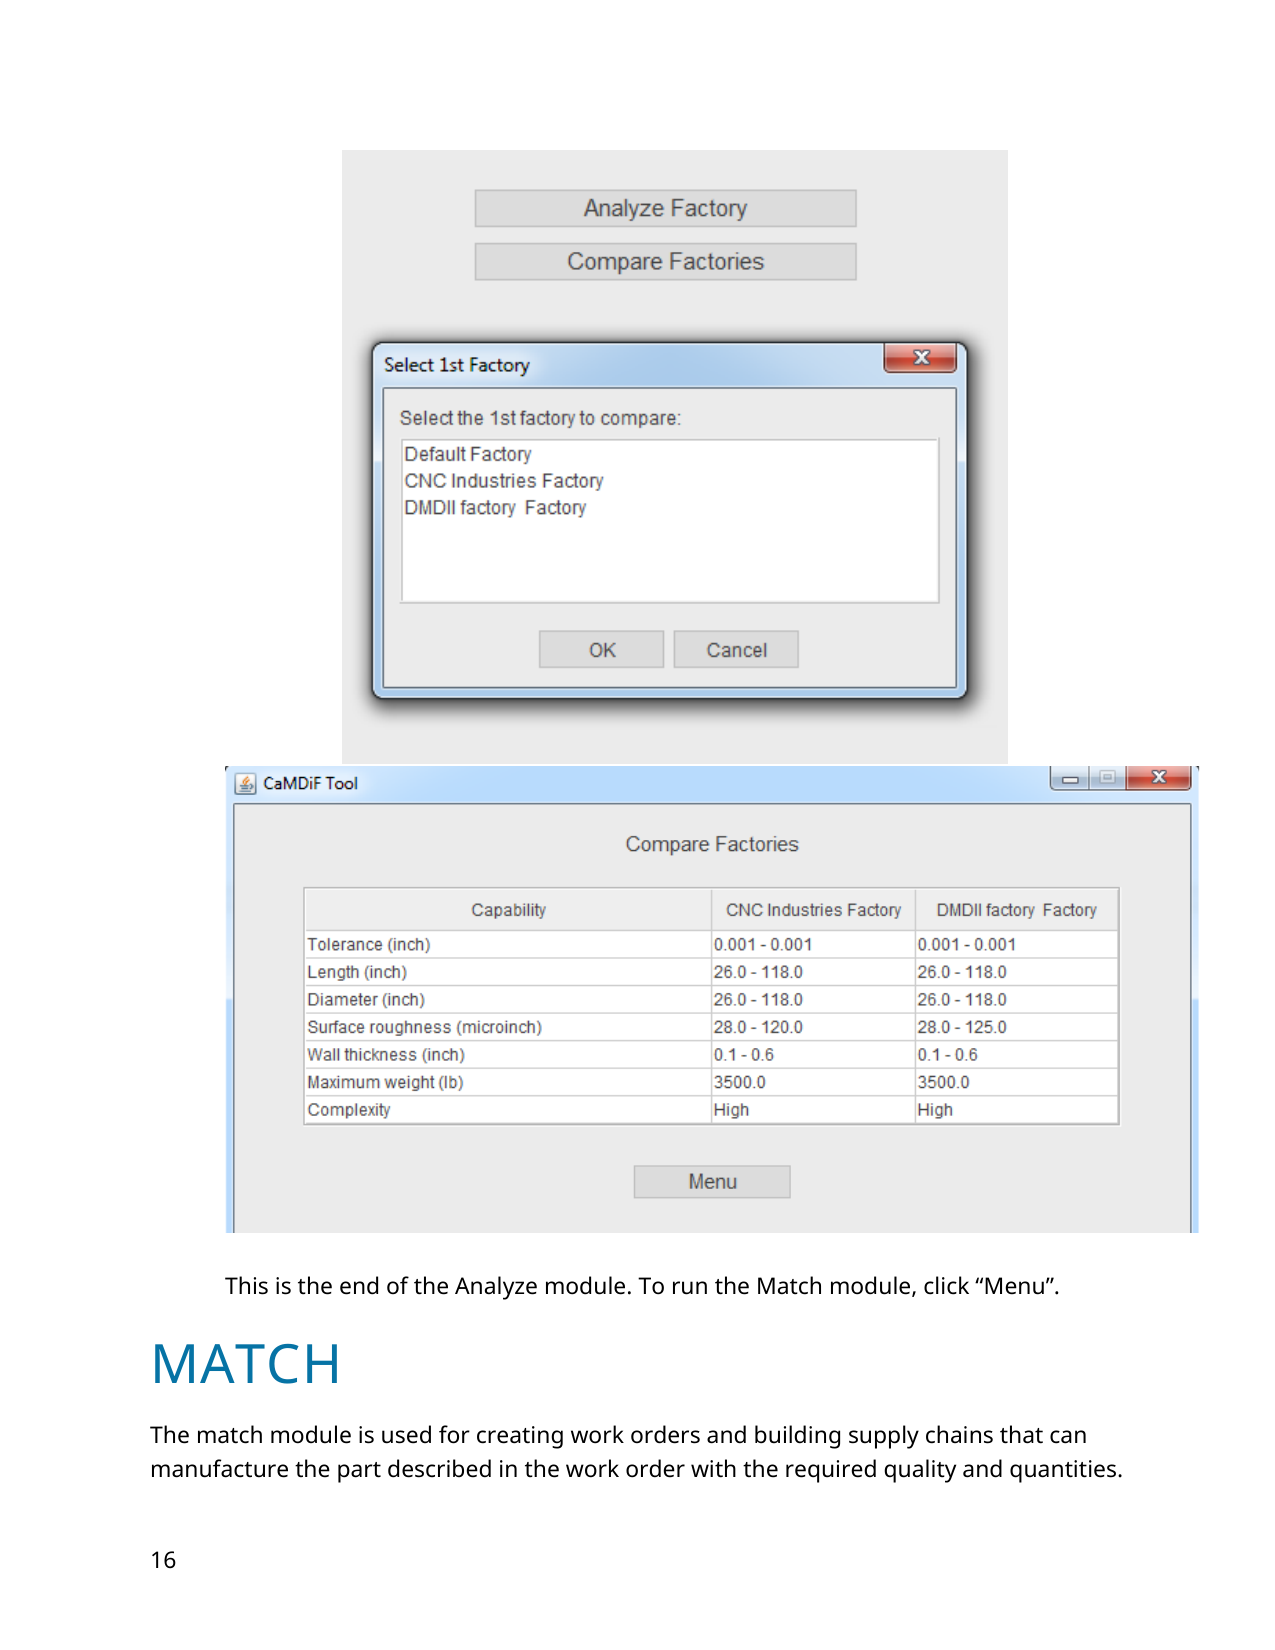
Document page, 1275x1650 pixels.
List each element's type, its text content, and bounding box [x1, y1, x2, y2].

text The match module is used for creating work orders and building supply chains that can manufacture the part described in the work order with the required quality and quantities. [150, 1419, 1125, 1485]
title Match [150, 1326, 1125, 1399]
picture [225, 766, 1200, 1233]
list This is the end of the Analyze module. To run the Match module, click “Menu”. [225, 1270, 1125, 1302]
picture [342, 150, 1008, 764]
